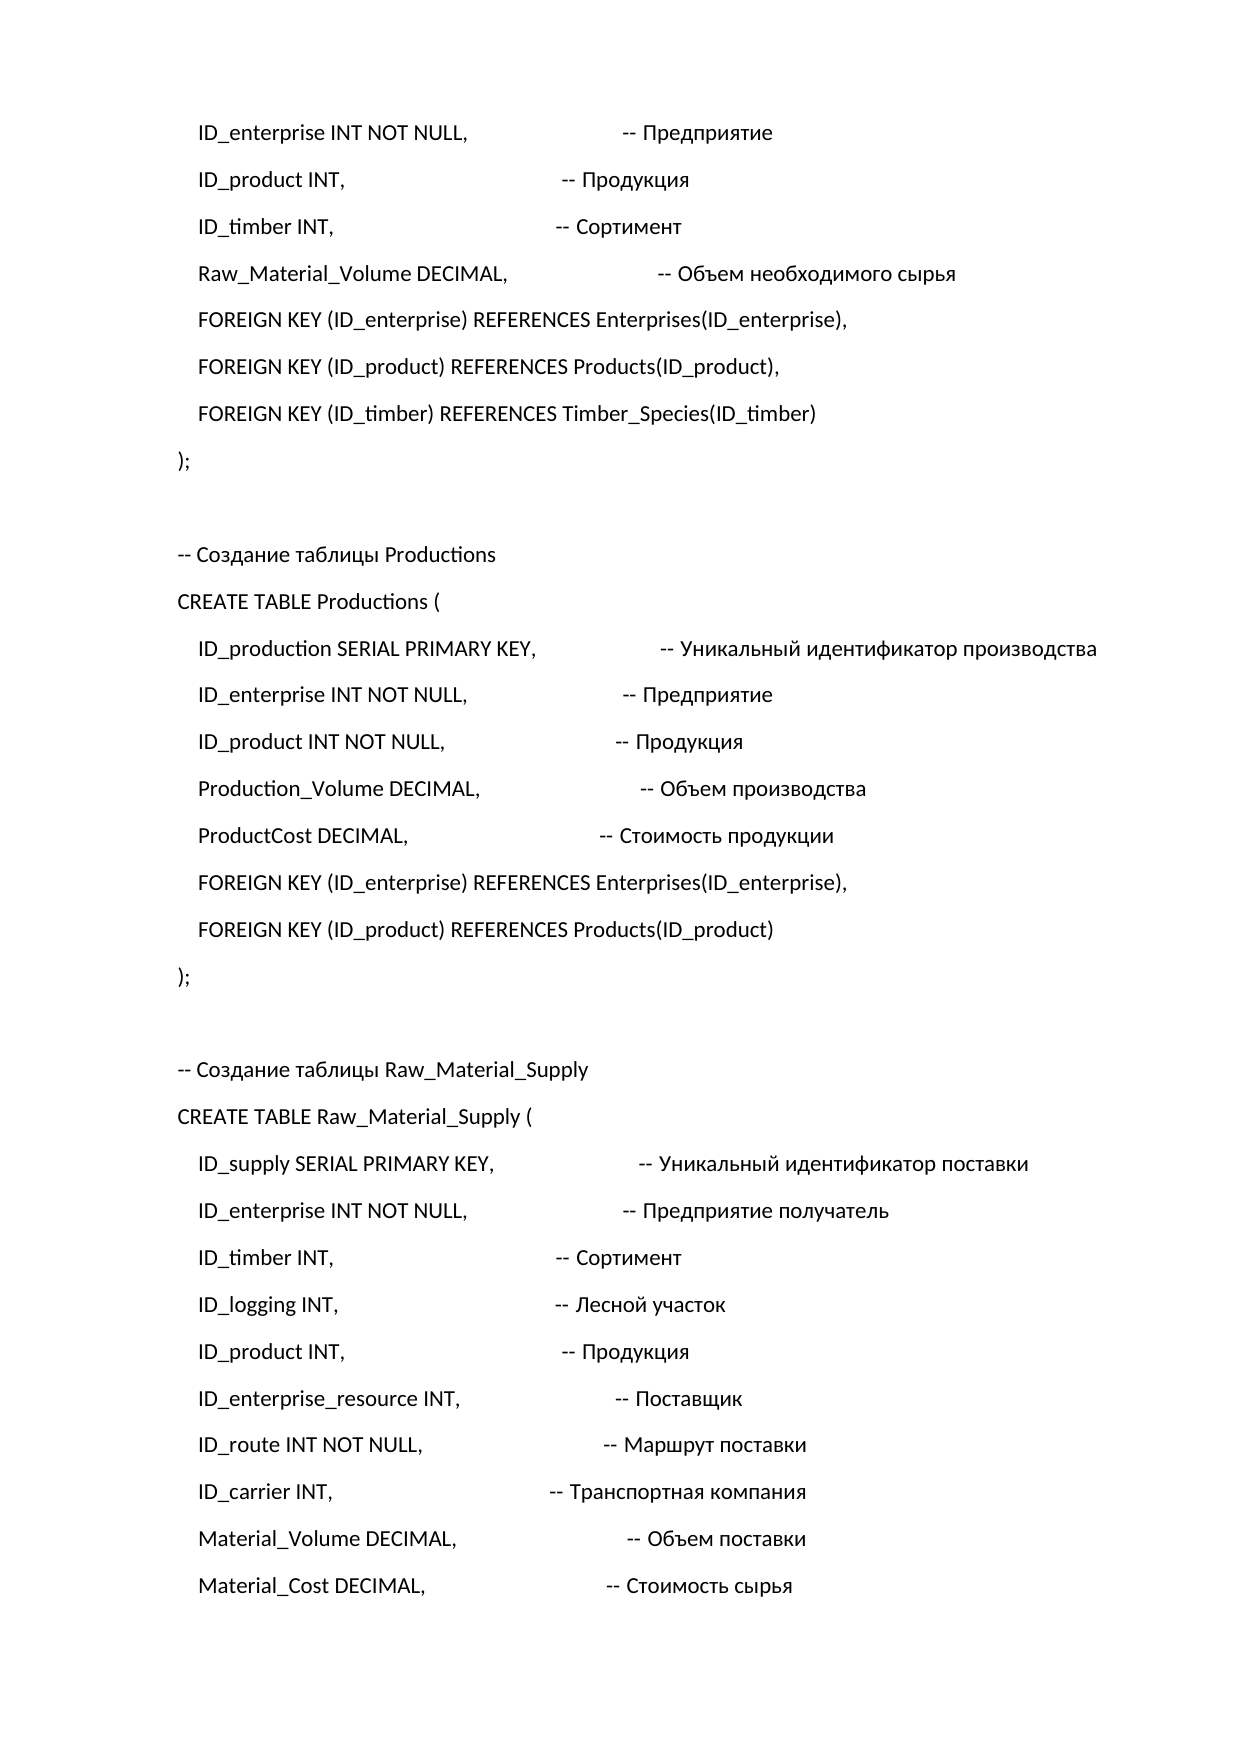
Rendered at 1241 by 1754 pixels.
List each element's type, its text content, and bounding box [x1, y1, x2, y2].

text ID_route INT NOT NULL, -- Маршрут поставки [177, 1431, 1152, 1459]
text ID_timber INT, -- Сортимент [177, 212, 1152, 240]
text ID_logging INT, -- Лесной участок [177, 1290, 1152, 1318]
text -- Создание таблицы Productions [177, 540, 1152, 568]
text FOREIGN KEY (ID_enterprise) REFERENCES Enterprises(ID_enterprise), [177, 868, 1152, 896]
text ID_timber INT, -- Сортимент [177, 1243, 1152, 1271]
text ID_product INT, -- Продукция [177, 165, 1152, 193]
text ID_enterprise INT NOT NULL, -- Предприятие [177, 118, 1152, 146]
text ID_enterprise_resource INT, -- Поставщик [177, 1384, 1152, 1412]
text ID_carrier INT, -- Транспортная компания [177, 1477, 1152, 1506]
text ID_product INT, -- Продукция [177, 1337, 1152, 1365]
text Raw_Material_Volume DECIMAL, -- Объем необходимого сырья [177, 259, 1152, 287]
text FOREIGN KEY (ID_timber) REFERENCES Timber_Species(ID_timber) [177, 399, 1152, 427]
text ); [177, 962, 1152, 990]
text Material_Cost DECIMAL, -- Стоимость сырья [177, 1571, 1152, 1599]
text -- Создание таблицы Raw_Material_Supply [177, 1056, 1152, 1084]
text ID_supply SERIAL PRIMARY KEY, -- Уникальный идентификатор поставки [177, 1149, 1152, 1177]
text Production_Volume DECIMAL, -- Объем производства [177, 774, 1152, 802]
text ID_enterprise INT NOT NULL, -- Предприятие получатель [177, 1196, 1152, 1224]
text ID_product INT NOT NULL, -- Продукция [177, 727, 1152, 756]
text ID_production SERIAL PRIMARY KEY, -- Уникальный идентификатор производства [177, 634, 1152, 662]
text FOREIGN KEY (ID_product) REFERENCES Products(ID_product) [177, 915, 1152, 943]
text ID_enterprise INT NOT NULL, -- Предприятие [177, 681, 1152, 709]
text Material_Volume DECIMAL, -- Объем поставки [177, 1524, 1152, 1552]
text FOREIGN KEY (ID_enterprise) REFERENCES Enterprises(ID_enterprise), [177, 306, 1152, 334]
text CREATE TABLE Productions ( [177, 587, 1152, 615]
text ProductCost DECIMAL, -- Стоимость продукции [177, 821, 1152, 849]
text CREATE TABLE Raw_Material_Supply ( [177, 1102, 1152, 1131]
text FOREIGN KEY (ID_product) REFERENCES Products(ID_product), [177, 352, 1152, 381]
text ); [177, 446, 1152, 474]
